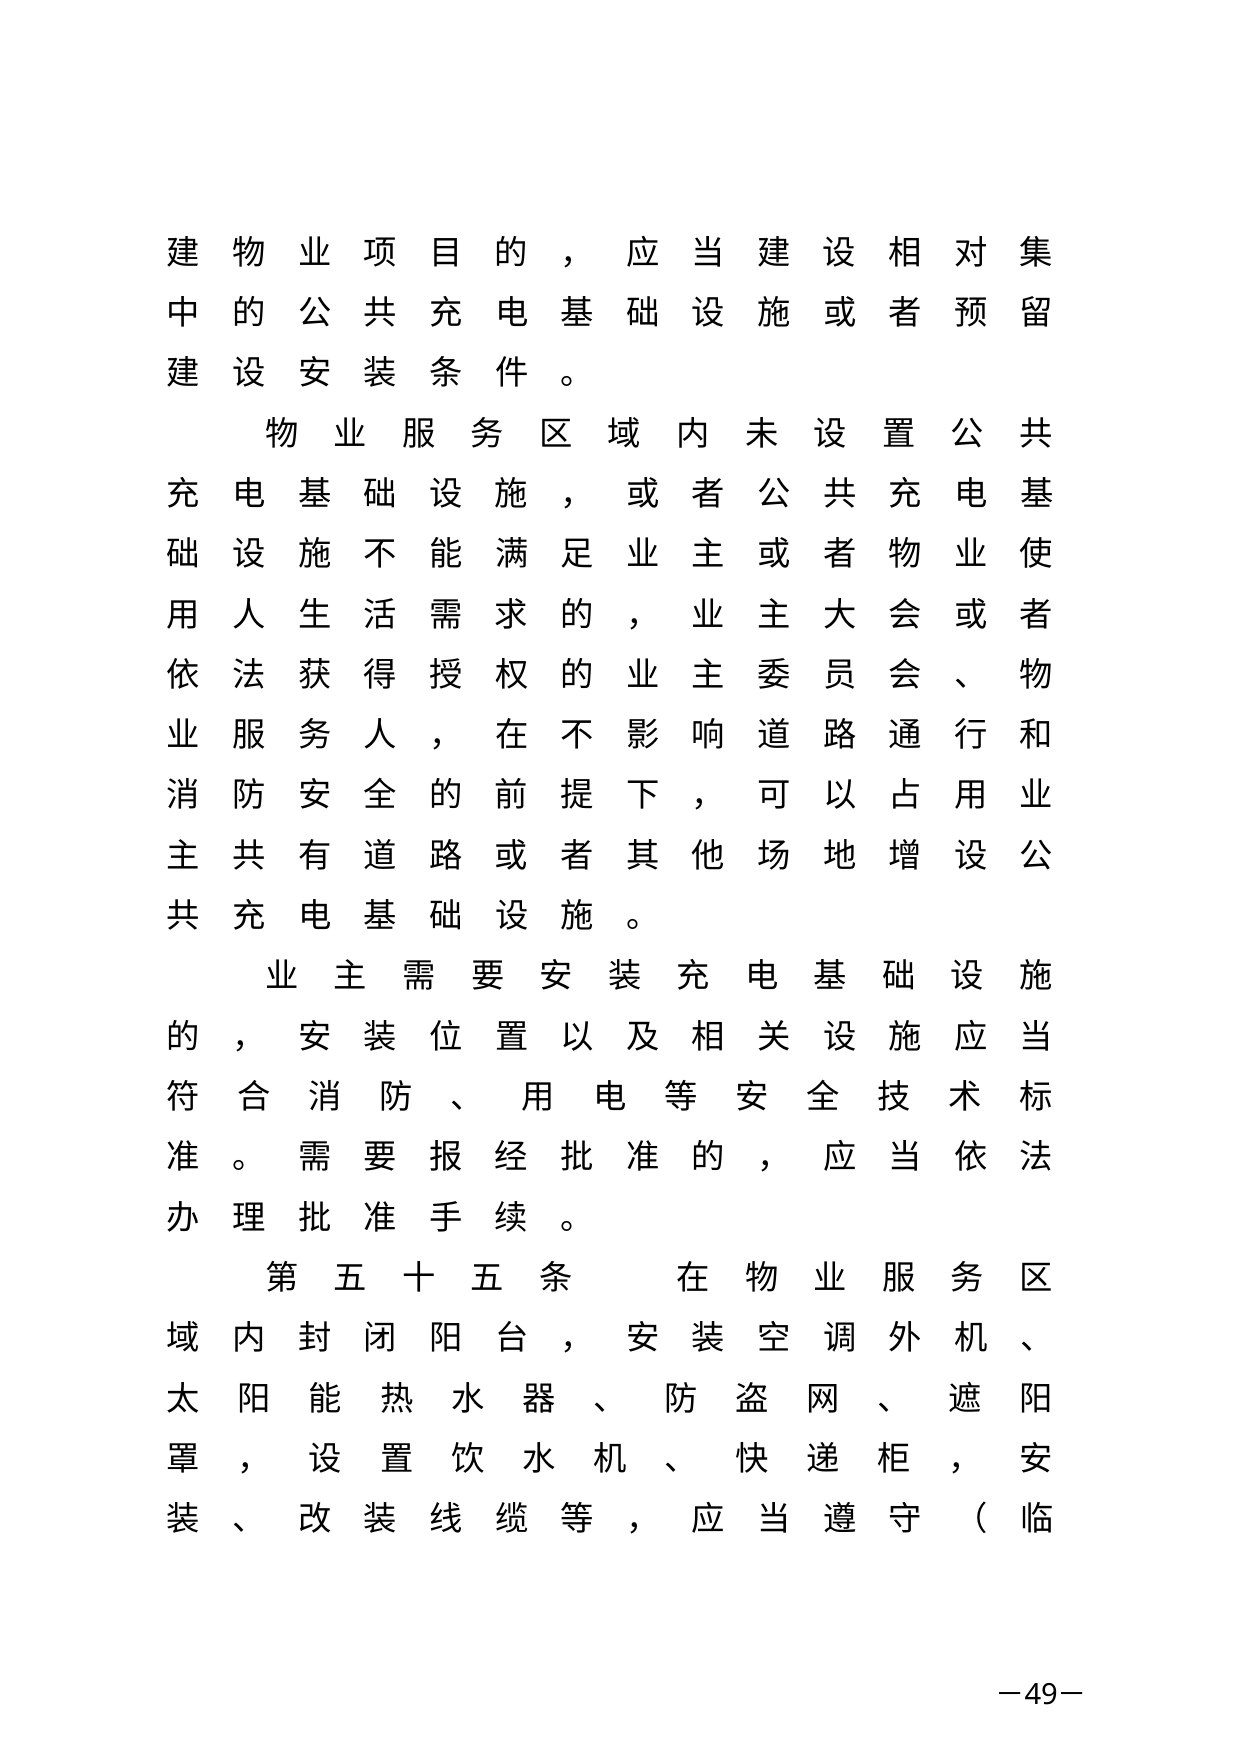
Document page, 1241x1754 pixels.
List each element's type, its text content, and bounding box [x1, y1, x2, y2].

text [167, 1245, 1085, 1546]
text 物业服务区域内未设置公共充电基础设施，或者公共充电基础设施不能满足业主或者物业使用人生活需求的，业主大会或者依法获得授权的业主委员会、物业服务人，在不影响道路通行和消防安全的前提下，可以占用业主共有道路或者其他场地增设公共充电基础设施。 [167, 400, 1085, 943]
text 业主需要安装充电基础设施的，安装位置以及相关设施应当符合消防、用电等安全技术标准。需要报经批准的，应当依法办理批准手续。 [167, 943, 1085, 1245]
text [167, 219, 1085, 400]
